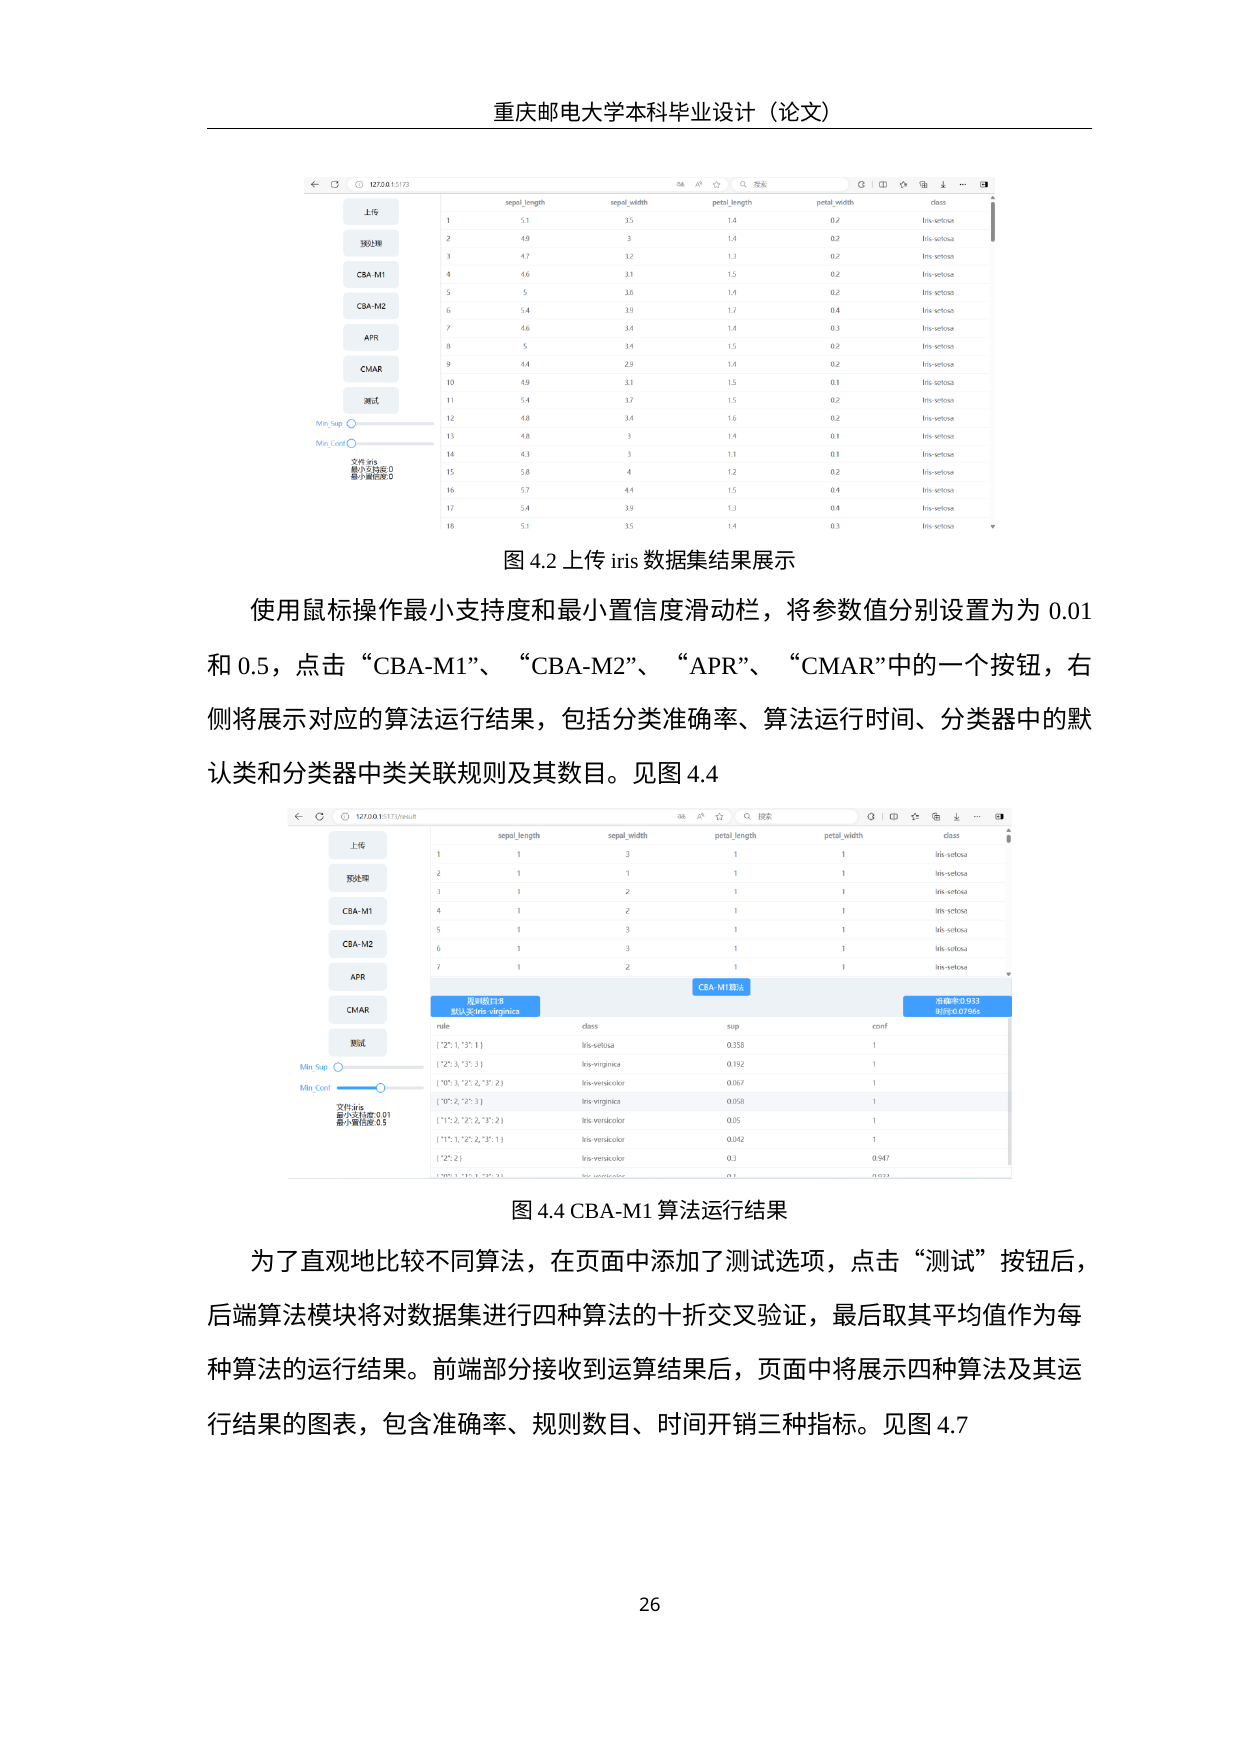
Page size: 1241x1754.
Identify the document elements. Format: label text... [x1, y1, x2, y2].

text 图4.4 CBA-M1算法运行结果 [207, 1193, 1092, 1225]
picture [304, 177, 996, 529]
text 使用鼠标操作最小支持度和最小置信度滑动栏，将参数值分别设置为为0.01和0.5，点击“CBA-M1”、“CBA-M2”、“APR”、“CMAR”中的一个按钮，右侧将展示对应的算法运行结果，包括分类准确率、算法运行时间、分类器中的默认类和分类器中类关联规则及其数目。见图4.4 [207, 591, 1092, 790]
text 图4.2 上传iris数据集结果展示 [207, 543, 1092, 575]
text 为了直观地比较不同算法，在页面中添加了测试选项，点击“测试”按钮后，后端算法模块将对数据集进行四种算法的十折交叉验证，最后取其平均值作为每种算法的运行结果。前端部分接收到运算结果后，页面中将展示四种算法及其运行结果的图表，包含准确率、规则数目、时间开销三种指标。见图4.7 [207, 1241, 1092, 1440]
picture [287, 808, 1012, 1179]
